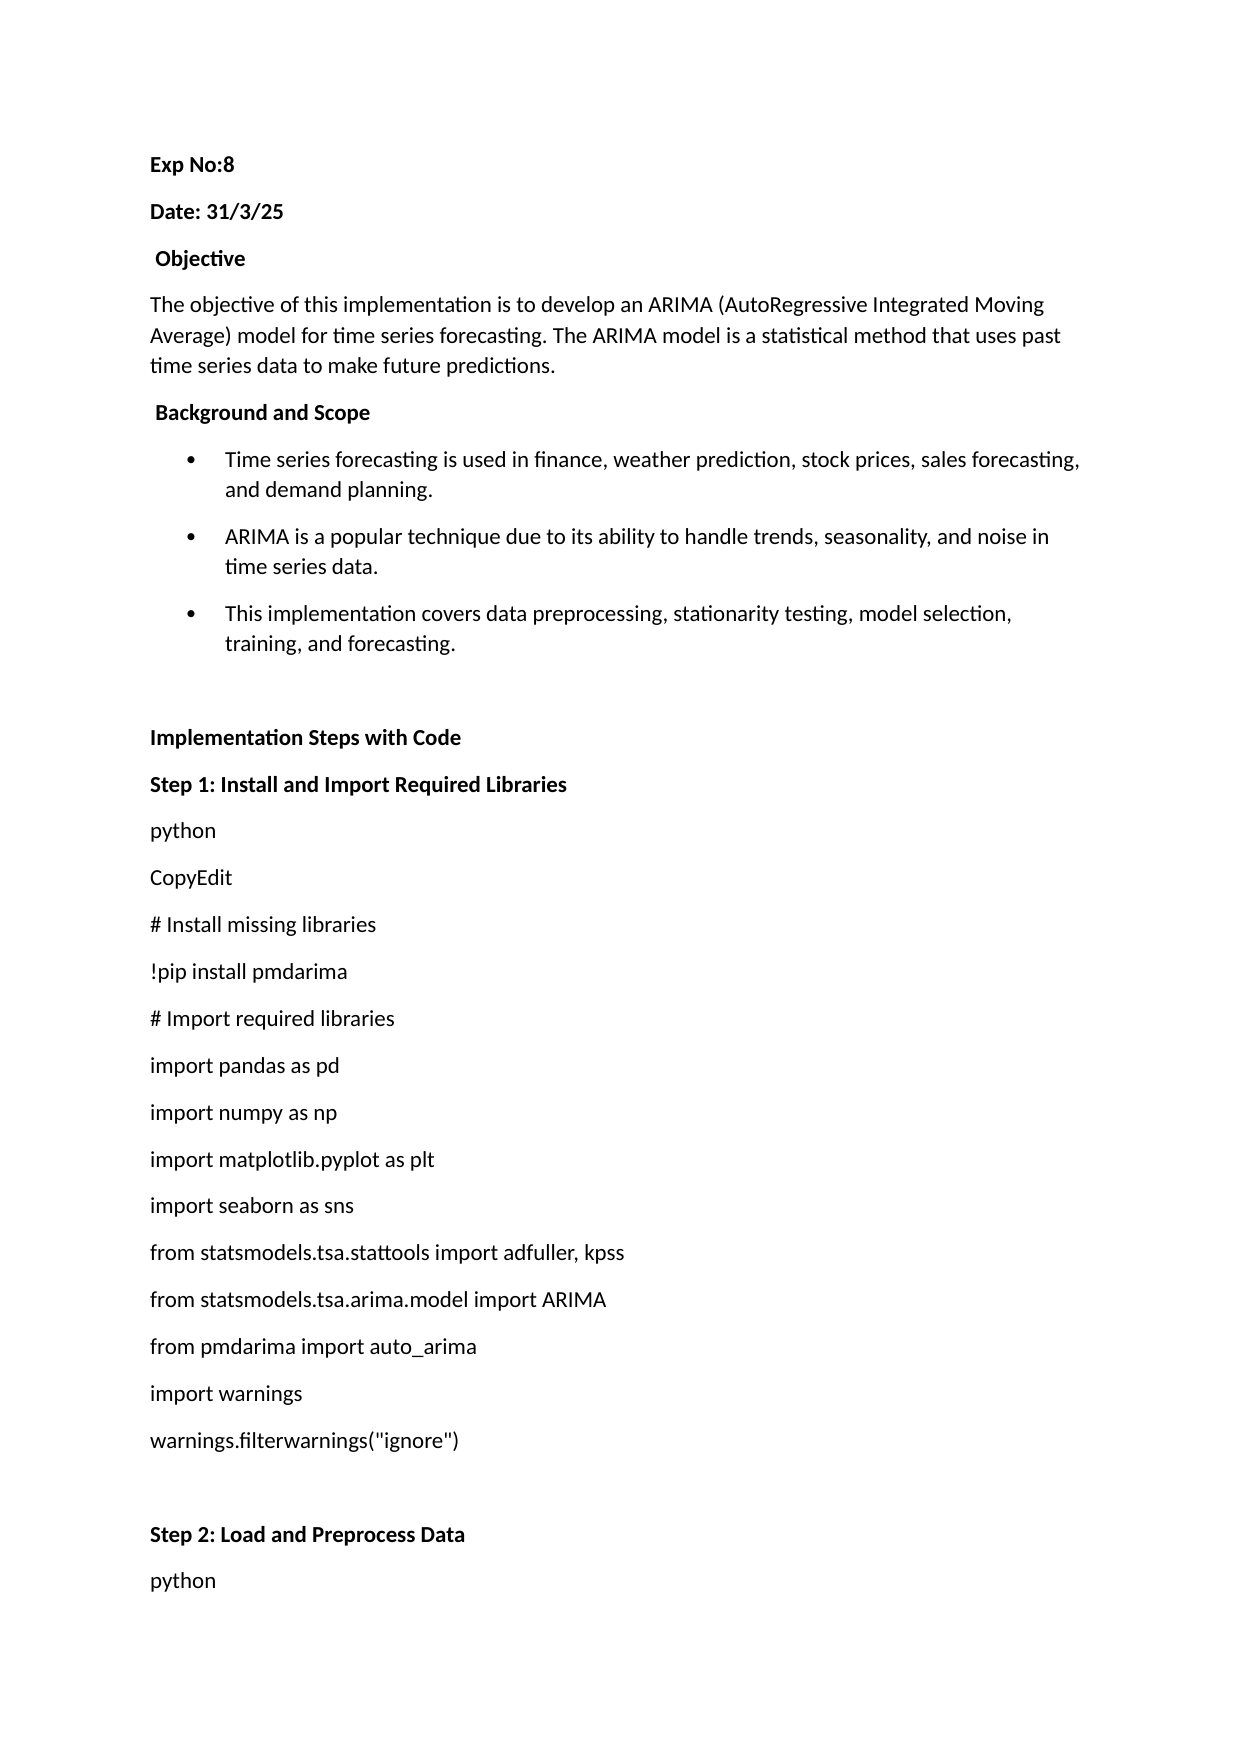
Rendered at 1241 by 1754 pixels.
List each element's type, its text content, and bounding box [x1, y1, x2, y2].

text warnings.filterwarnings("ignore") [150, 1426, 1090, 1454]
text from statsmodels.tsa.arima.model import ARIMA [150, 1285, 1090, 1313]
text Exp No:8 [150, 150, 1090, 178]
text # Install missing libraries [150, 910, 1090, 938]
text Objective [150, 244, 1090, 272]
text Implementation Steps with Code [150, 723, 1090, 751]
list Time series forecasting is used in finance, weather prediction, stock prices, sales forecasting, and demand planning. [187, 445, 1090, 503]
text import pandas as pd [150, 1051, 1090, 1079]
text !pip install pmdarima [150, 957, 1090, 985]
text Step 1: Install and Import Required Libraries [150, 770, 1090, 798]
list ARIMA is a popular technique due to its ability to handle trends, seasonality, and noise in time series data. [187, 522, 1090, 580]
text The objective of this implementation is to develop an ARIMA (AutoRegressive Integrated Moving Average) model for time series forecasting. The ARIMA model is a statistical method that uses past time series data to make future predictions. [150, 291, 1090, 379]
text python [150, 817, 1090, 845]
text CopyEdit [150, 863, 1090, 892]
text Background and Scope [150, 398, 1090, 426]
text import seaborn as sns [150, 1192, 1090, 1220]
list This implementation covers data preprocessing, stationarity testing, model selection, training, and forecasting. [187, 599, 1090, 657]
text import matplotlib.pyplot as plt [150, 1145, 1090, 1173]
text Step 2: Load and Preprocess Data [150, 1520, 1090, 1548]
text Date: 31/3/25 [150, 197, 1090, 225]
text from pmdarima import auto_arima [150, 1332, 1090, 1360]
text python [150, 1567, 1090, 1595]
text # Import required libraries [150, 1004, 1090, 1032]
text import numpy as np [150, 1098, 1090, 1126]
text from statsmodels.tsa.stattools import adfuller, kpss [150, 1238, 1090, 1267]
text import warnings [150, 1379, 1090, 1407]
